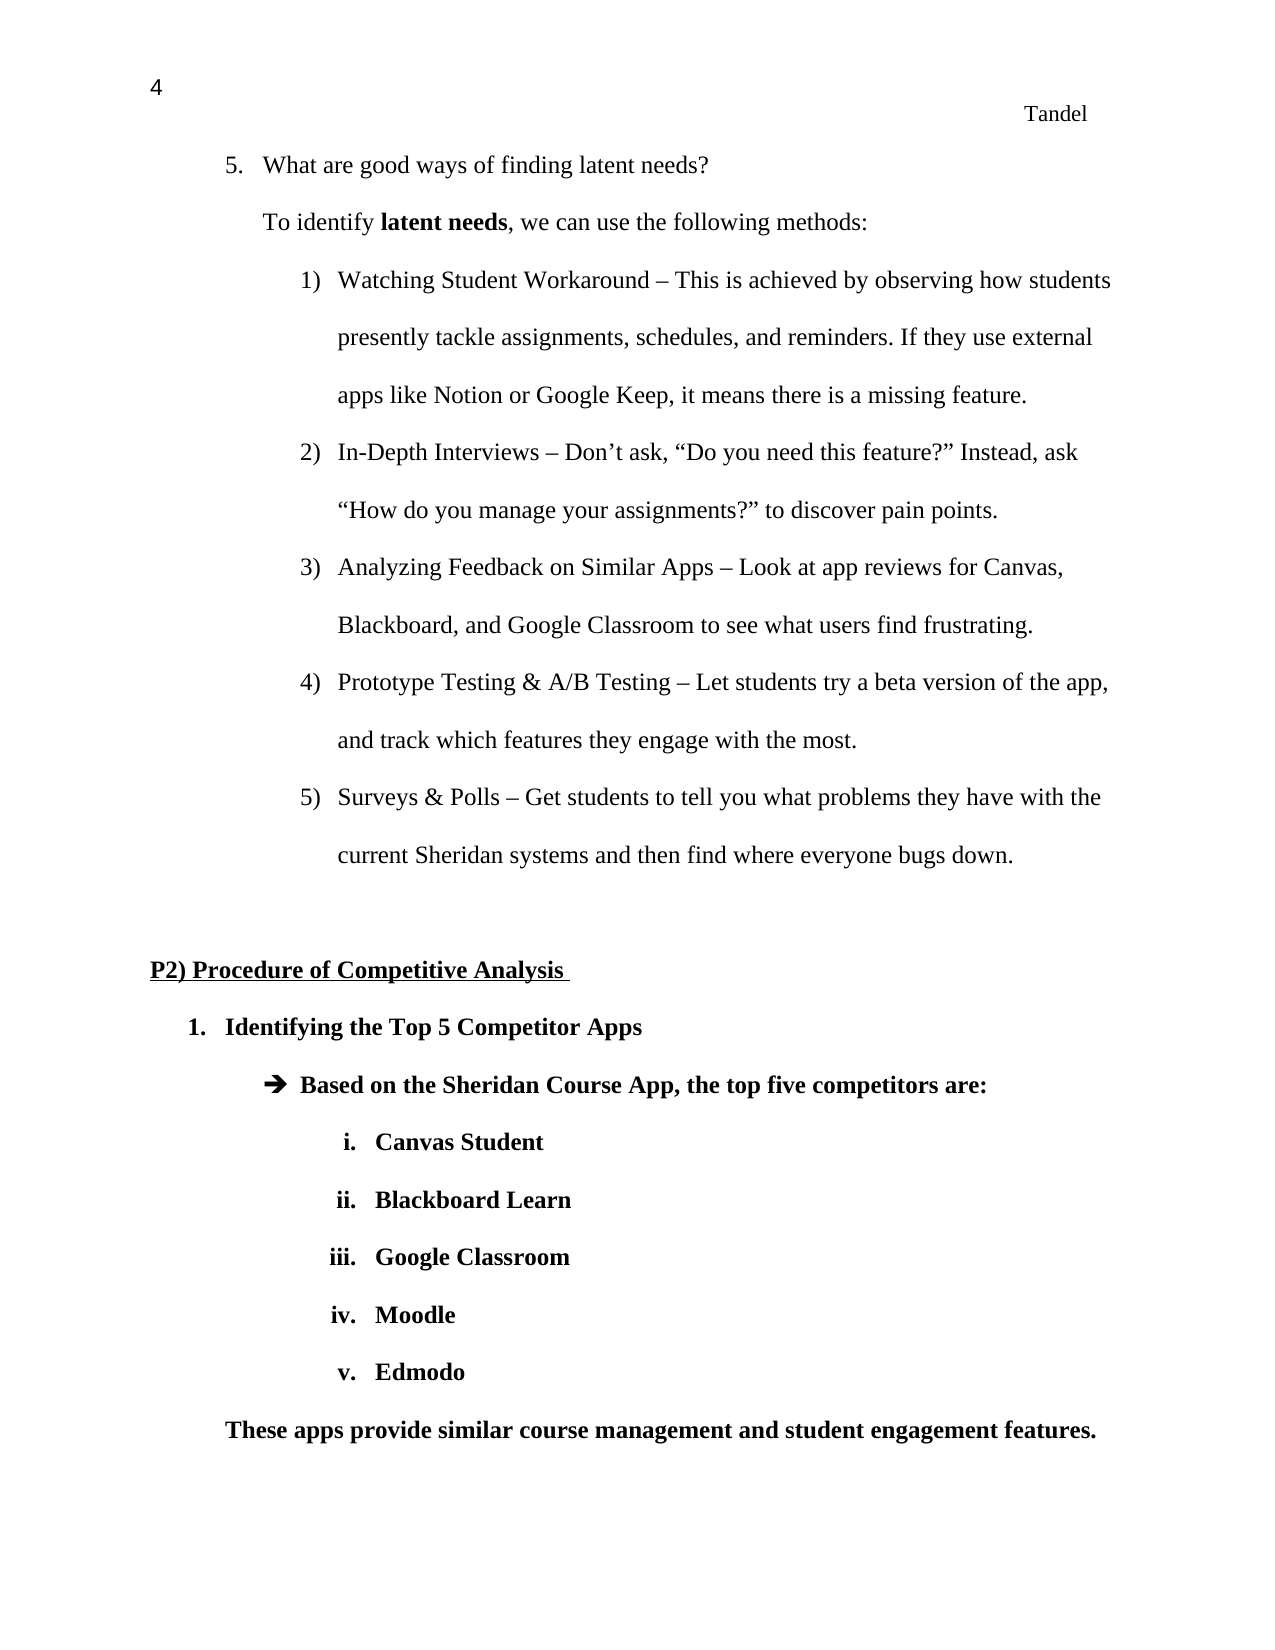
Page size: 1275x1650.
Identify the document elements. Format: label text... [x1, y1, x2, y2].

list These apps provide similar course management and student engagement features. [225, 1415, 1125, 1444]
list Surveys & Polls – Get students to tell you what problems they have with the current Sheridan systems and then find where everyone bugs down. [300, 782, 1125, 869]
list Identifying the Top 5 Competitor Apps [187, 1012, 1125, 1041]
list Google Classroom [356, 1242, 1125, 1271]
list Analyzing Feedback on Similar Apps – Look at app reviews for Canvas, Blackboard, and Google Classroom to see what users find frustrating. [300, 552, 1125, 639]
text P2) Procedure of Competitive Analysis [150, 955, 1125, 984]
list Blackboard Learn [356, 1185, 1125, 1214]
list Based on the Sheridan Course App, the top five competitors are: [262, 1070, 1125, 1099]
list What are good ways of finding latent needs? [225, 150, 1125, 179]
list Canvas Student [356, 1127, 1125, 1156]
list Moodle [356, 1300, 1125, 1329]
list Edmodo [356, 1357, 1125, 1386]
list In-Depth Interviews – Don’t ask, “Do you need this feature?” Instead, ask “How do you manage your assignments?” to discover pain points. [300, 437, 1125, 524]
list Prototype Testing & A/B Testing – Let students try a beta version of the app, and track which features they engage with the most. [300, 667, 1125, 754]
list To identify latent needs, we can use the following methods: [262, 207, 1125, 236]
list Watching Student Workaround – This is achieved by observing how students presently tackle assignments, schedules, and reminders. If they use external apps like Notion or Google Keep, it means there is a missing feature. [300, 265, 1125, 409]
